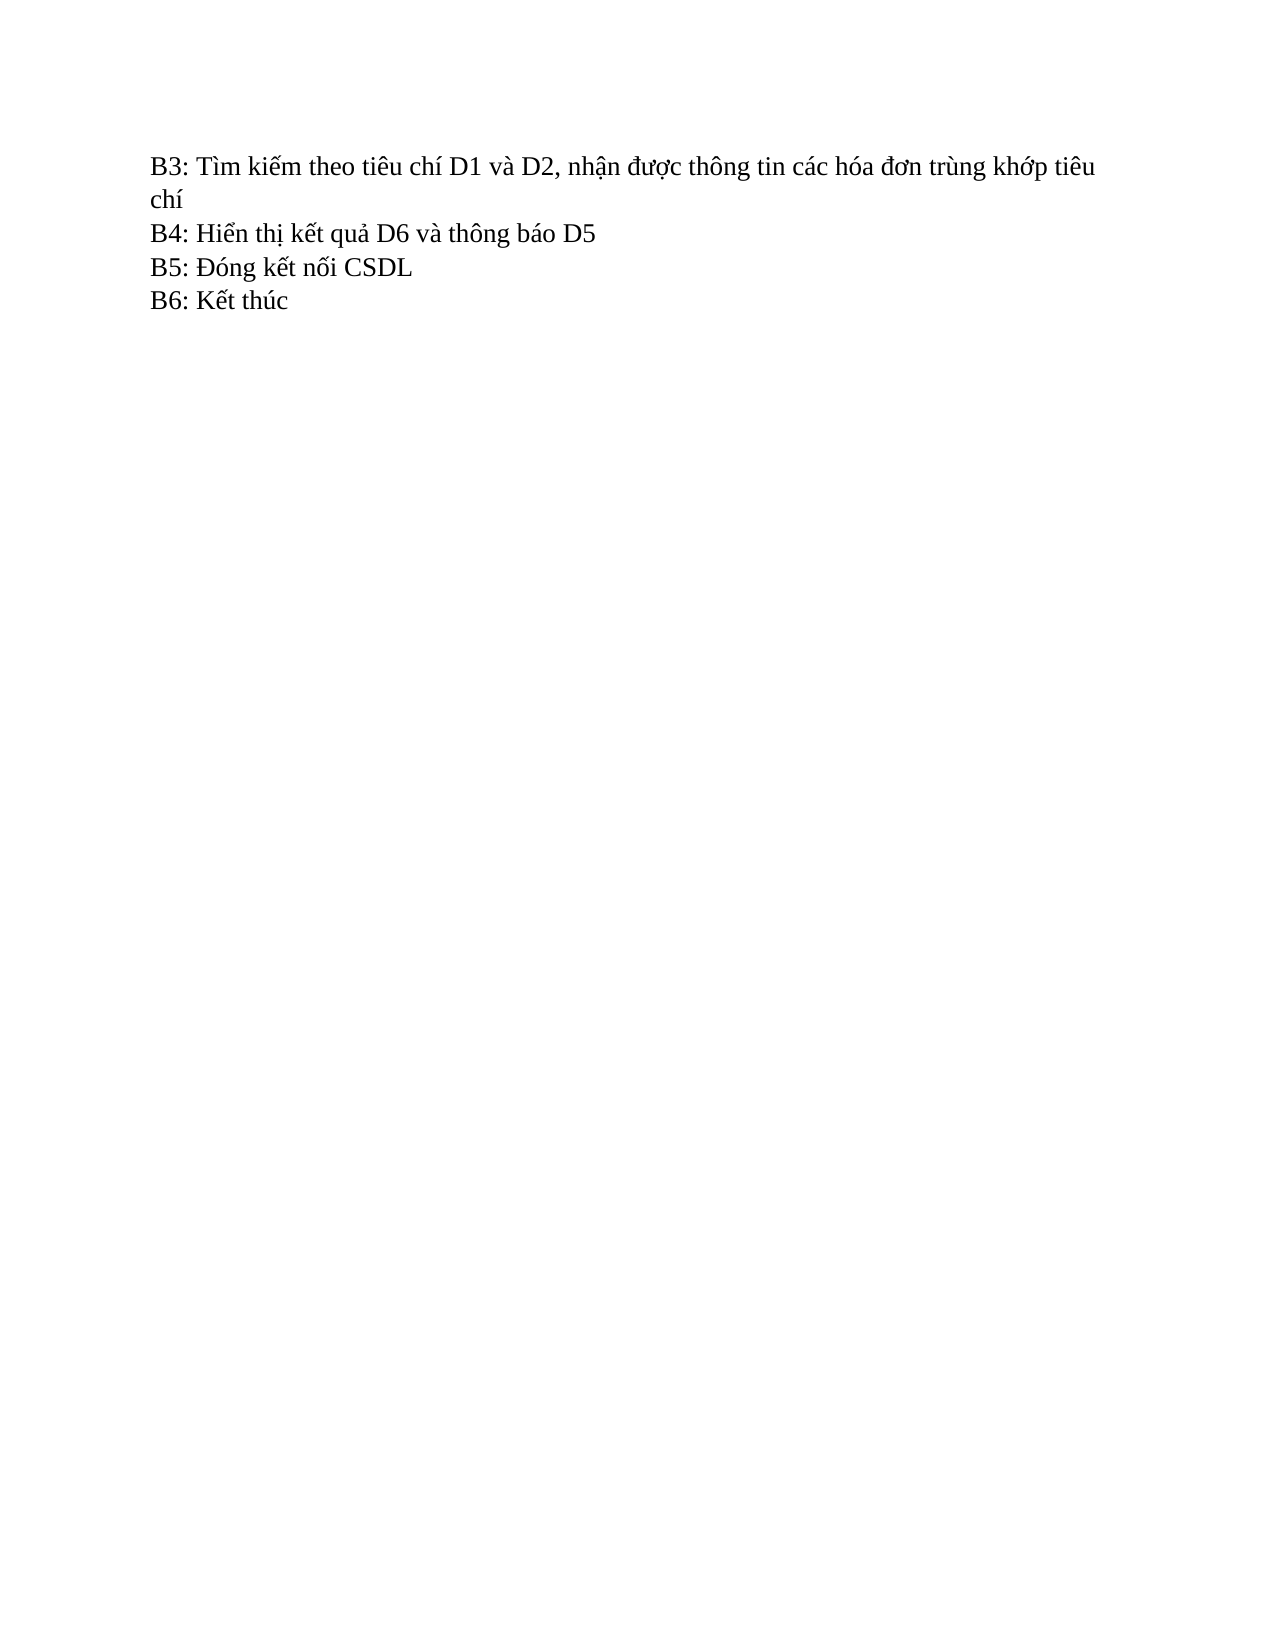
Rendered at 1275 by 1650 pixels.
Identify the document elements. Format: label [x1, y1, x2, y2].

text [150, 150, 1125, 315]
